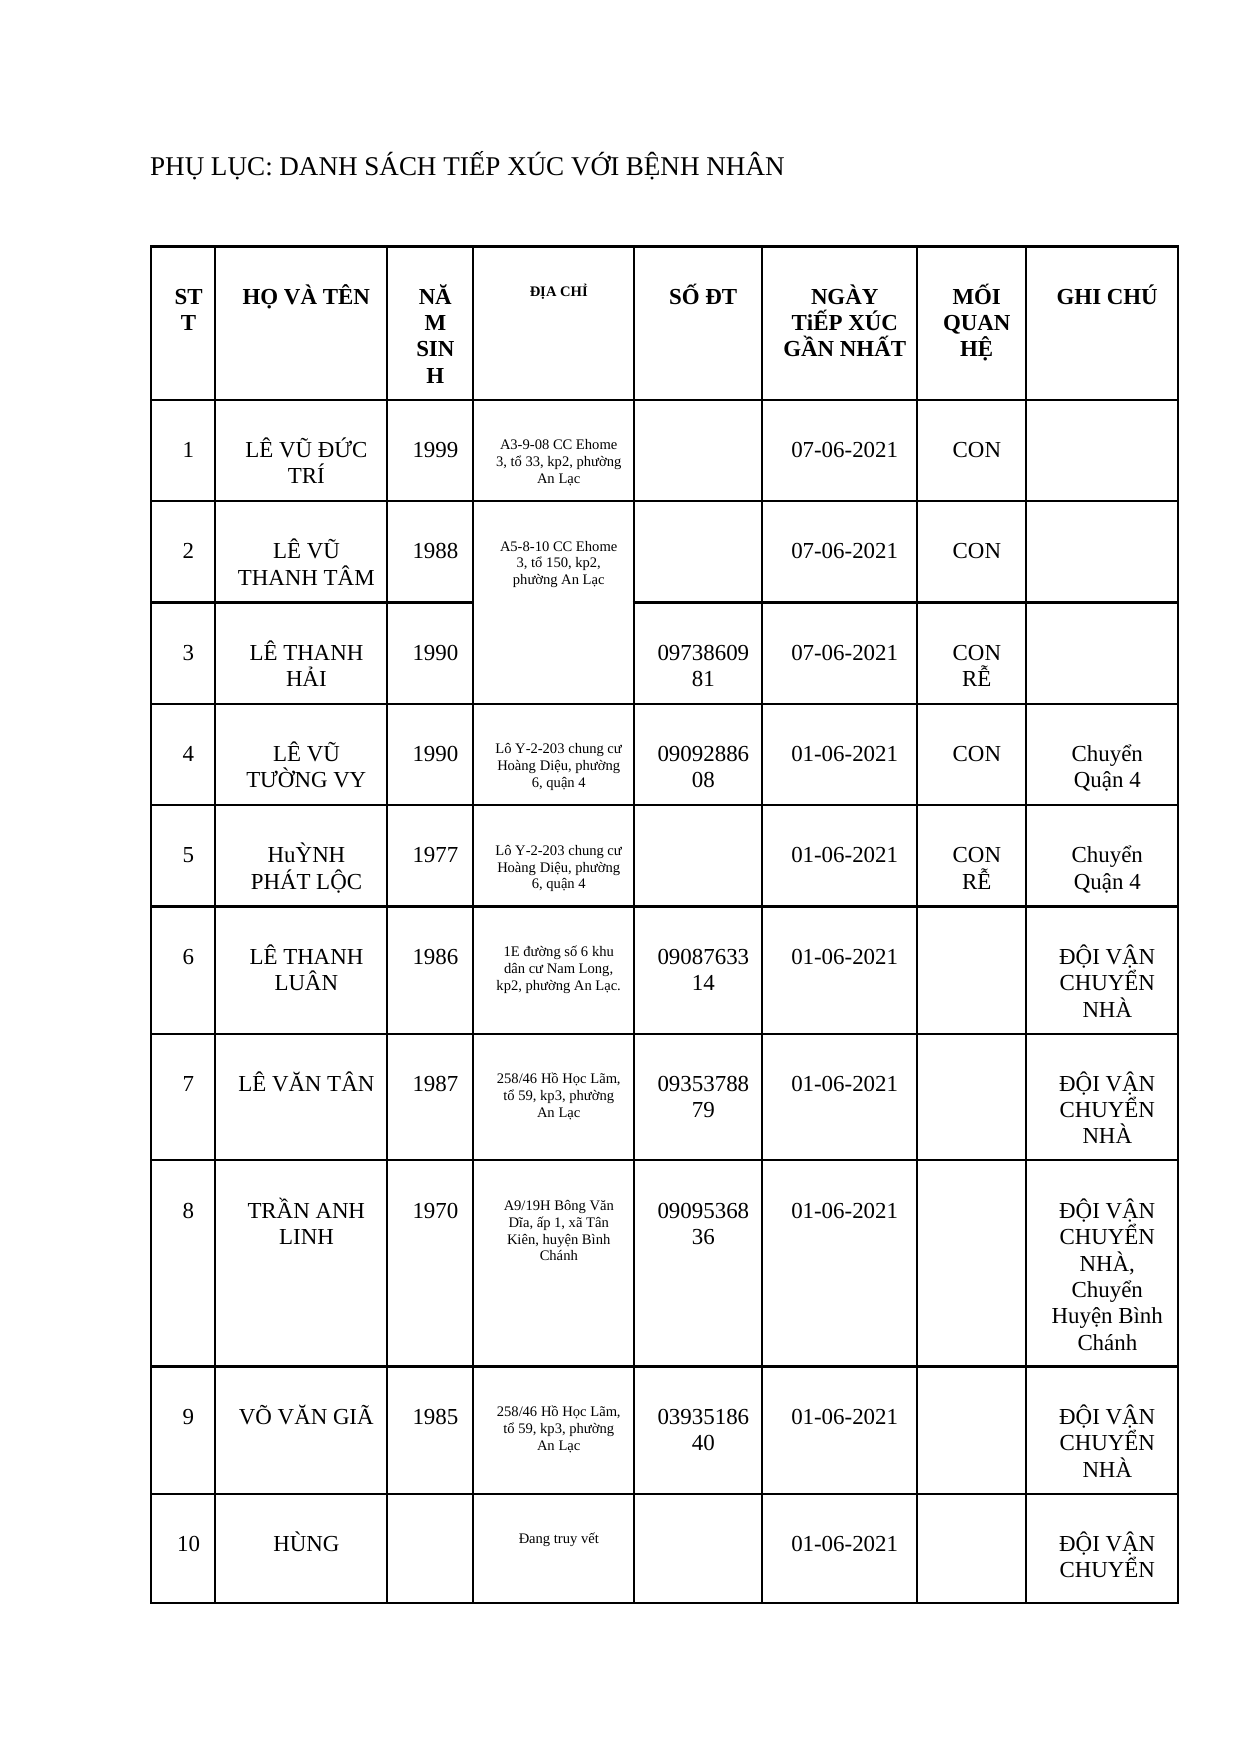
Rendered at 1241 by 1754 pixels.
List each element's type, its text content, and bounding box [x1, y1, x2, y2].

table_cell 01-06-2021 [763, 1368, 916, 1492]
table_cell [918, 908, 1025, 1032]
table_cell ĐỘI VẬN CHUYỂN NHÀ [1027, 1368, 1177, 1492]
table_header NĂM SINH [388, 248, 472, 399]
table_cell 1990 [388, 604, 472, 703]
table_cell HÙNG [216, 1495, 386, 1602]
table_cell 07-06-2021 [763, 502, 916, 601]
table_cell 1986 [388, 908, 472, 1032]
table_cell 258/46 Hồ Học Lãm, tổ 59, kp3, phường An Lạc [474, 1368, 633, 1492]
table_cell [388, 1495, 472, 1602]
table_cell 5 [152, 806, 214, 905]
table_cell A3-9-08 CC Ehome 3, tổ 33, kp2, phường An Lạc [474, 401, 633, 500]
text PHỤ LỤC: DANH SÁCH TIẾP XÚC VỚI BỆNH NHÂN [150, 150, 1090, 181]
table_cell A9/19H Bông Văn Dĩa, ấp 1, xã Tân Kiên, huyện Bình Chánh [474, 1161, 633, 1365]
table_cell [635, 401, 761, 500]
table_cell [635, 502, 761, 601]
table_header HỌ VÀ TÊN [216, 248, 386, 399]
table_cell Đang truy vết [474, 1495, 633, 1602]
table_cell 0908763314 [635, 908, 761, 1032]
table_cell LÊ VĂN TÂN [216, 1035, 386, 1159]
table_header ĐỊA CHỈ [474, 248, 633, 399]
table_cell 1999 [388, 401, 472, 500]
table_cell 3 [152, 604, 214, 703]
table_cell 2 [152, 502, 214, 601]
table_cell ĐỘI VẬN CHUYỂN NHÀ [1027, 908, 1177, 1032]
table_cell 07-06-2021 [763, 604, 916, 703]
table_cell LÊ VŨ ĐỨC TRÍ [216, 401, 386, 500]
table_cell 10 [152, 1495, 214, 1602]
table_cell 0973860981 [635, 604, 761, 703]
table_cell CON [918, 401, 1025, 500]
table_cell 01-06-2021 [763, 1161, 916, 1365]
table_cell 0909288608 [635, 705, 761, 804]
table_cell Lô Y-2-203 chung cư Hoàng Diệu, phường 6, quận 4 [474, 705, 633, 804]
table_cell CON [918, 502, 1025, 601]
table_cell [918, 1368, 1025, 1492]
table_cell 01-06-2021 [763, 908, 916, 1032]
table_cell 7 [152, 1035, 214, 1159]
table_cell 01-06-2021 [763, 806, 916, 905]
table_cell Chuyển Quận 4 [1027, 806, 1177, 905]
table_cell 1E đường số 6 khu dân cư Nam Long, kp2, phường An Lạc. [474, 908, 633, 1032]
table_cell 1988 [388, 502, 472, 601]
table_cell LÊ VŨ TƯỜNG VY [216, 705, 386, 804]
table_cell [1027, 401, 1177, 500]
table_header SỐ ĐT [635, 248, 761, 399]
table_cell 0909536836 [635, 1161, 761, 1365]
table_cell LÊ VŨ THANH TÂM [216, 502, 386, 601]
table_cell A5-8-10 CC Ehome 3, tổ 150, kp2, phường An Lạc [474, 502, 633, 703]
table_cell Lô Y-2-203 chung cư Hoàng Diệu, phường 6, quận 4 [474, 806, 633, 905]
table_cell CON RỄ [918, 604, 1025, 703]
table_cell 07-06-2021 [763, 401, 916, 500]
table_cell 0935378879 [635, 1035, 761, 1159]
table_cell [1027, 604, 1177, 703]
table_cell 01-06-2021 [763, 1495, 916, 1602]
table_cell ĐỘI VẬN CHUYỂN NHÀ, Chuyển Huyện Bình Chánh [1027, 1161, 1177, 1365]
table_header NGÀY TiẾP XÚC GẦN NHẤT [763, 248, 916, 399]
table_cell CON [918, 705, 1025, 804]
table_cell 1977 [388, 806, 472, 905]
table_cell 1990 [388, 705, 472, 804]
table_cell HuỲNH PHÁT LỘC [216, 806, 386, 905]
table_cell 258/46 Hồ Học Lãm, tổ 59, kp3, phường An Lạc [474, 1035, 633, 1159]
table_cell LÊ THANH HẢI [216, 604, 386, 703]
table_cell 01-06-2021 [763, 1035, 916, 1159]
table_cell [1027, 1495, 1177, 1602]
table_cell 01-06-2021 [763, 705, 916, 804]
table_cell [918, 1495, 1025, 1602]
table_header STT [152, 248, 214, 399]
table_cell [1027, 502, 1177, 601]
table_cell 1985 [388, 1368, 472, 1492]
table_cell [918, 1035, 1025, 1159]
table_cell TRẦN ANH LINH [216, 1161, 386, 1365]
table_cell CON RỄ [918, 806, 1025, 905]
table_cell 1 [152, 401, 214, 500]
table_cell [635, 806, 761, 905]
table_cell [918, 1161, 1025, 1365]
table_cell Chuyển Quận 4 [1027, 705, 1177, 804]
table_cell 0393518640 [635, 1368, 761, 1492]
table_cell 4 [152, 705, 214, 804]
table_cell ĐỘI VẬN CHUYỂN NHÀ [1027, 1035, 1177, 1159]
table_cell 1987 [388, 1035, 472, 1159]
table_header MỐI QUAN HỆ [918, 248, 1025, 399]
table_cell 8 [152, 1161, 214, 1365]
table_cell 9 [152, 1368, 214, 1492]
table_header GHI CHÚ [1027, 248, 1177, 399]
table_cell [635, 1495, 761, 1602]
table_cell 6 [152, 908, 214, 1032]
table_cell LÊ THANH LUÂN [216, 908, 386, 1032]
table_cell 1970 [388, 1161, 472, 1365]
table_cell VÕ VĂN GIÃ [216, 1368, 386, 1492]
